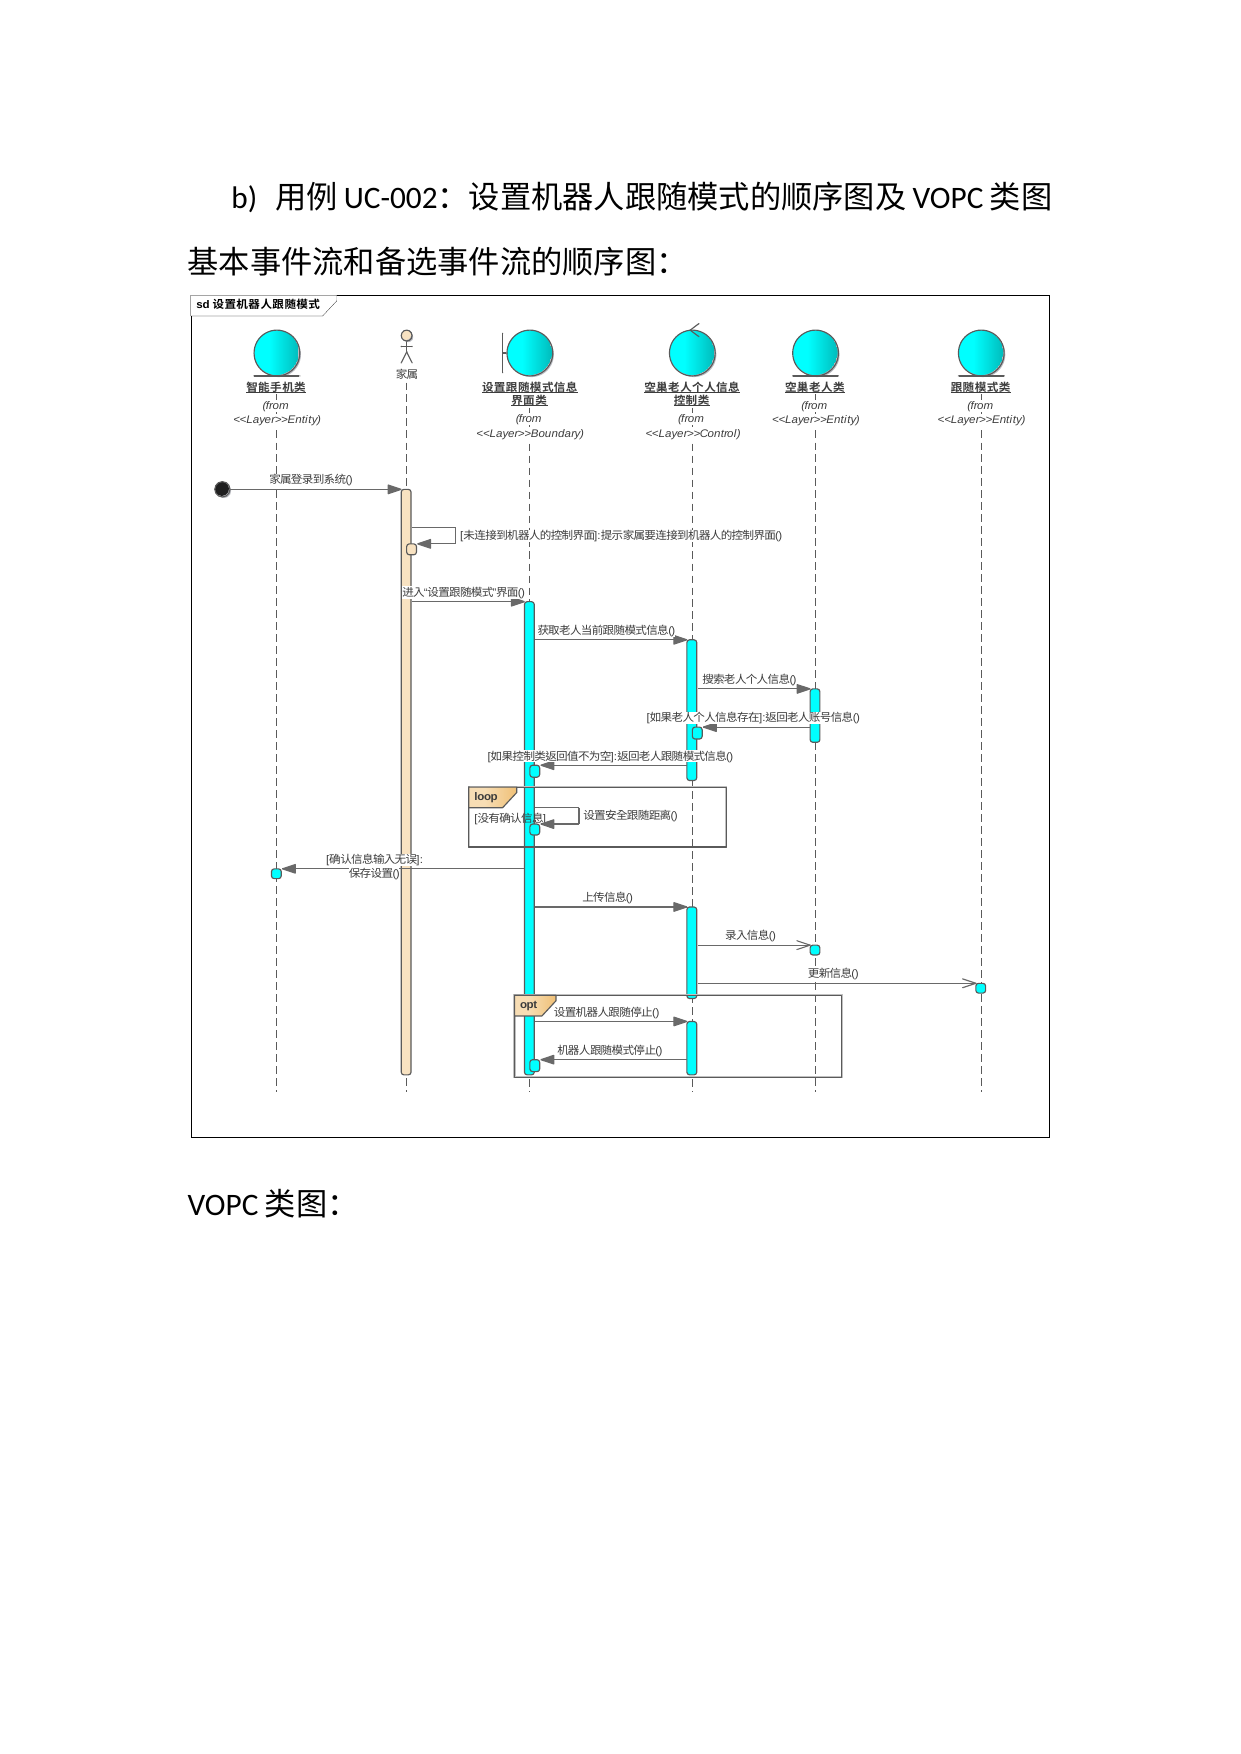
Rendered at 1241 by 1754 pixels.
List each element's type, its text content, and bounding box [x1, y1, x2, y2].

list 用例UC-002：设置机器人跟随模式的顺序图及VOPC类图 [231, 162, 1053, 227]
list 基本事件流和备选事件流的顺序图： [187, 227, 1053, 292]
list VOPC类图： [187, 1169, 1053, 1234]
